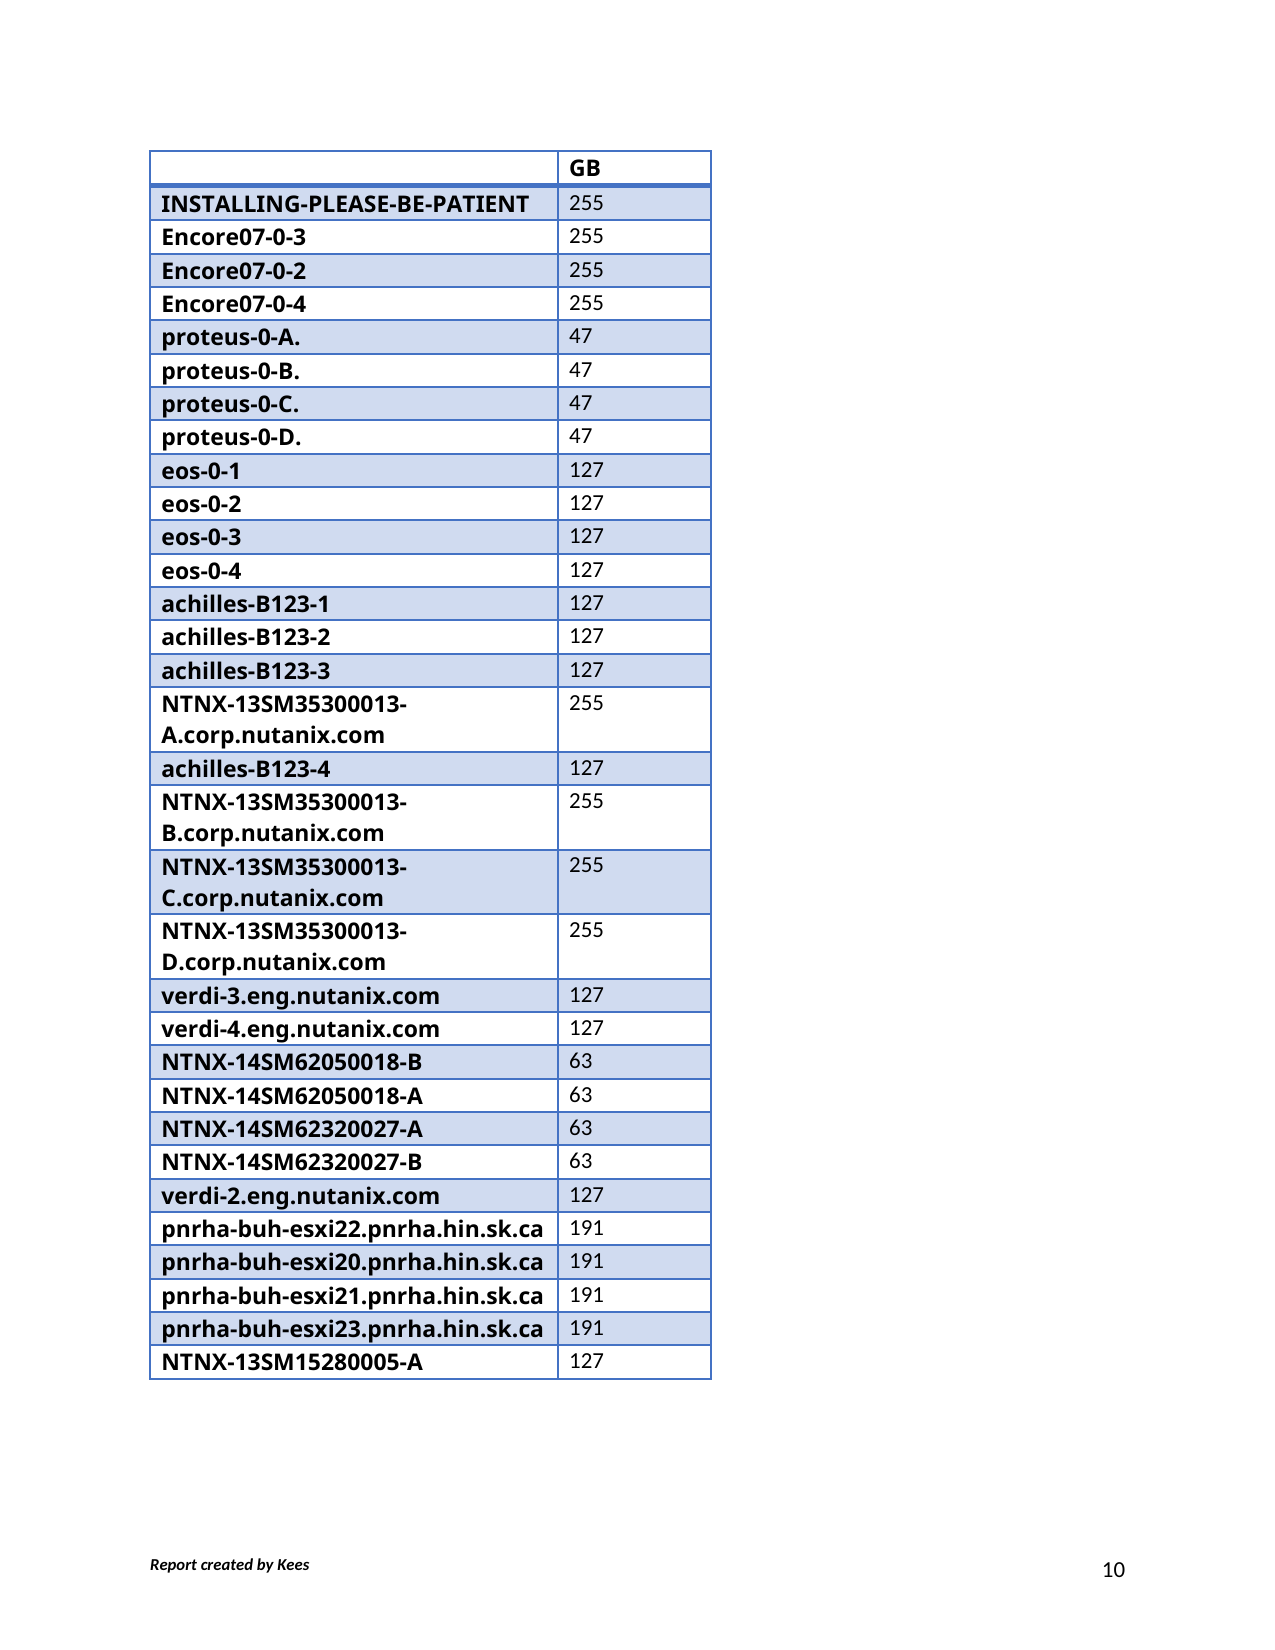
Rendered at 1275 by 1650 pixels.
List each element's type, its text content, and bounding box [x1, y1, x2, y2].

table_cell 127 [559, 1013, 710, 1044]
table_cell 255 [559, 915, 710, 978]
table_cell NTNX-13SM35300013-A.corp.nutanix.com [151, 688, 557, 751]
table_cell 127 [559, 488, 710, 519]
table_cell NTNX-13SM35300013-B.corp.nutanix.com [151, 786, 557, 848]
table_cell 255 [559, 851, 710, 913]
table_cell eos-0-4 [151, 555, 557, 586]
table_cell eos-0-2 [151, 488, 557, 519]
table_cell 63 [559, 1080, 710, 1111]
table_cell proteus-0-D. [151, 421, 557, 453]
table_cell 63 [559, 1113, 710, 1144]
table_cell proteus-0-A. [151, 321, 557, 353]
table_cell verdi-2.eng.nutanix.com [151, 1180, 557, 1211]
table_cell eos-0-1 [151, 455, 557, 486]
table_cell 127 [559, 1346, 710, 1378]
table_cell 127 [559, 980, 710, 1011]
table_cell Encore07-0-2 [151, 255, 557, 286]
table_header Name [151, 152, 557, 183]
table_cell 47 [559, 355, 710, 386]
table_cell 255 [559, 188, 710, 219]
table_cell NTNX-13SM15280005-A [151, 1346, 557, 1378]
table_cell 127 [559, 555, 710, 586]
table_cell 127 [559, 621, 710, 653]
table_cell verdi-3.eng.nutanix.com [151, 980, 557, 1011]
table_cell pnrha-buh-esxi21.pnrha.hin.sk.ca [151, 1280, 557, 1311]
table_cell 47 [559, 321, 710, 353]
table_cell Encore07-0-3 [151, 221, 557, 253]
table_cell 127 [559, 455, 710, 486]
table_cell 47 [559, 421, 710, 453]
table_cell 127 [559, 655, 710, 686]
table_cell 255 [559, 255, 710, 286]
table_cell proteus-0-B. [151, 355, 557, 386]
table_cell 191 [559, 1213, 710, 1244]
table_cell 191 [559, 1313, 710, 1344]
table_cell verdi-4.eng.nutanix.com [151, 1013, 557, 1044]
table_cell eos-0-3 [151, 521, 557, 553]
table_cell pnrha-buh-esxi20.pnrha.hin.sk.ca [151, 1246, 557, 1278]
table_cell 255 [559, 221, 710, 253]
table_cell NTNX-13SM35300013-C.corp.nutanix.com [151, 851, 557, 913]
table_cell achilles-B123-1 [151, 588, 557, 619]
table_cell achilles-B123-3 [151, 655, 557, 686]
table_cell NTNX-14SM62050018-B [151, 1046, 557, 1078]
table_cell NTNX-14SM62320027-B [151, 1146, 557, 1178]
table_cell achilles-B123-4 [151, 753, 557, 784]
table_cell pnrha-buh-esxi23.pnrha.hin.sk.ca [151, 1313, 557, 1344]
table_cell 127 [559, 521, 710, 553]
table_cell achilles-B123-2 [151, 621, 557, 653]
table_cell 255 [559, 288, 710, 319]
table_cell 47 [559, 388, 710, 419]
table_cell NTNX-14SM62320027-A [151, 1113, 557, 1144]
table_cell 63 [559, 1146, 710, 1178]
table_cell pnrha-buh-esxi22.pnrha.hin.sk.ca [151, 1213, 557, 1244]
table_cell NTNX-13SM35300013-D.corp.nutanix.com [151, 915, 557, 978]
table_cell 63 [559, 1046, 710, 1078]
table_cell 191 [559, 1280, 710, 1311]
table_header Memory In GB [559, 152, 710, 183]
table_cell Encore07-0-4 [151, 288, 557, 319]
table_cell 255 [559, 688, 710, 751]
table_cell 255 [559, 786, 710, 848]
table_cell 127 [559, 753, 710, 784]
table_cell NTNX-14SM62050018-A [151, 1080, 557, 1111]
table_cell proteus-0-C. [151, 388, 557, 419]
table_cell 127 [559, 588, 710, 619]
table_cell 127 [559, 1180, 710, 1211]
table_cell 191 [559, 1246, 710, 1278]
table_cell INSTALLING-PLEASE-BE-PATIENT [151, 188, 557, 219]
